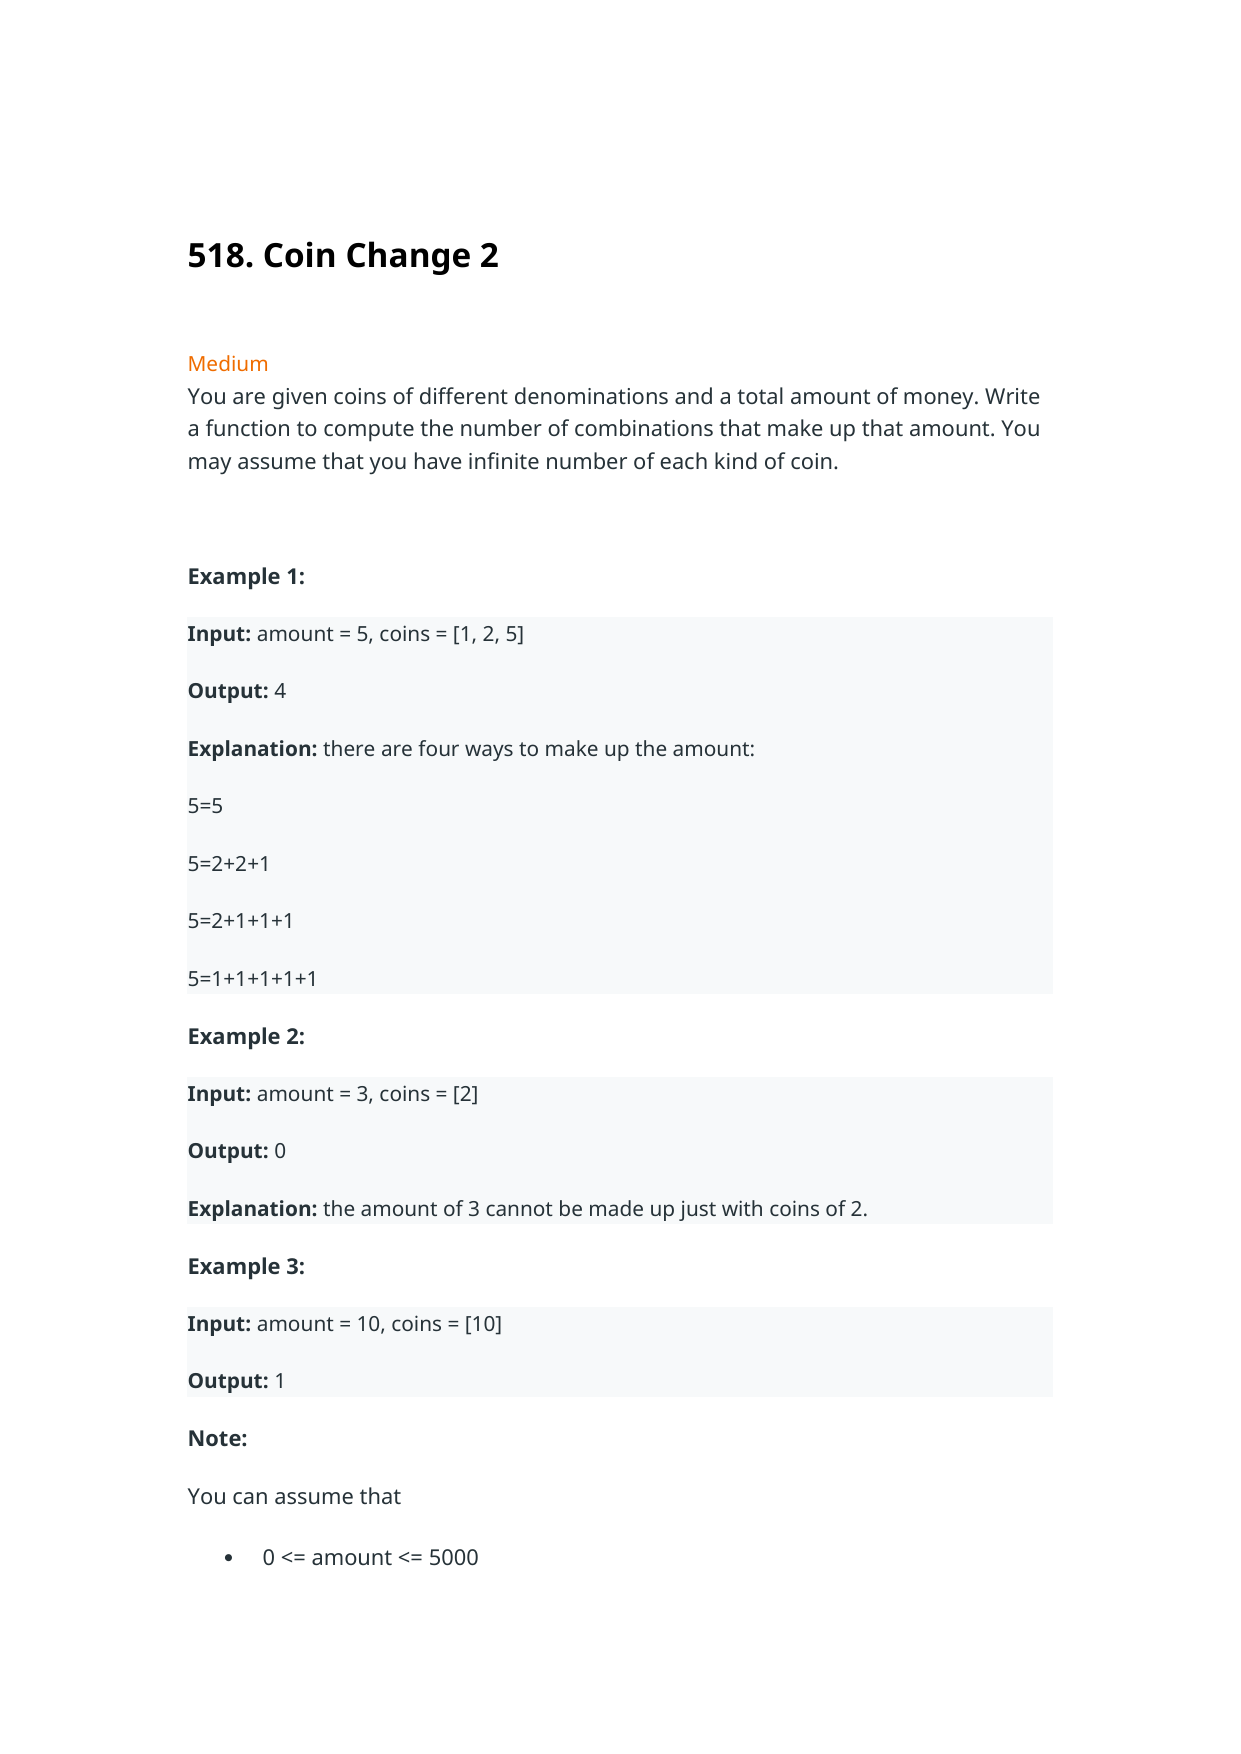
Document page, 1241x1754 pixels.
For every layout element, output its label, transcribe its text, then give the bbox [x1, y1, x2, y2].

list 0 <= amount <= 5000 [225, 1541, 1053, 1573]
text Input: amount = 5, coins = [1, 2, 5] [187, 617, 1053, 649]
text Input: amount = 3, coins = [2] [187, 1077, 1053, 1109]
text Output: 4 [187, 674, 1053, 707]
text Input: amount = 10, coins = [10] [187, 1307, 1053, 1339]
text Medium [187, 347, 1053, 379]
text Example 1: [187, 559, 1053, 592]
text Output: 0 [187, 1134, 1053, 1167]
text 5=2+2+1 [187, 847, 1053, 879]
text Example 2: [187, 1019, 1053, 1052]
text Output: 1 [187, 1364, 1053, 1397]
text Note: [187, 1422, 1053, 1454]
text You are given coins of different denominations and a total amount of money. Write a function to compute the number of combinations that make up that amount. You may assume that you have infinite number of each kind of coin. [187, 379, 1053, 477]
text Explanation: the amount of 3 cannot be made up just with coins of 2. [187, 1192, 1053, 1224]
text 5=1+1+1+1+1 [187, 962, 1053, 994]
text 5=5 [187, 789, 1053, 822]
text Explanation: there are four ways to make up the amount: [187, 732, 1053, 764]
text 5=2+1+1+1 [187, 904, 1053, 937]
text You can assume that [187, 1479, 1053, 1512]
text Example 3: [187, 1249, 1053, 1282]
subtitle 518. Coin Change 2 [187, 222, 1053, 287]
